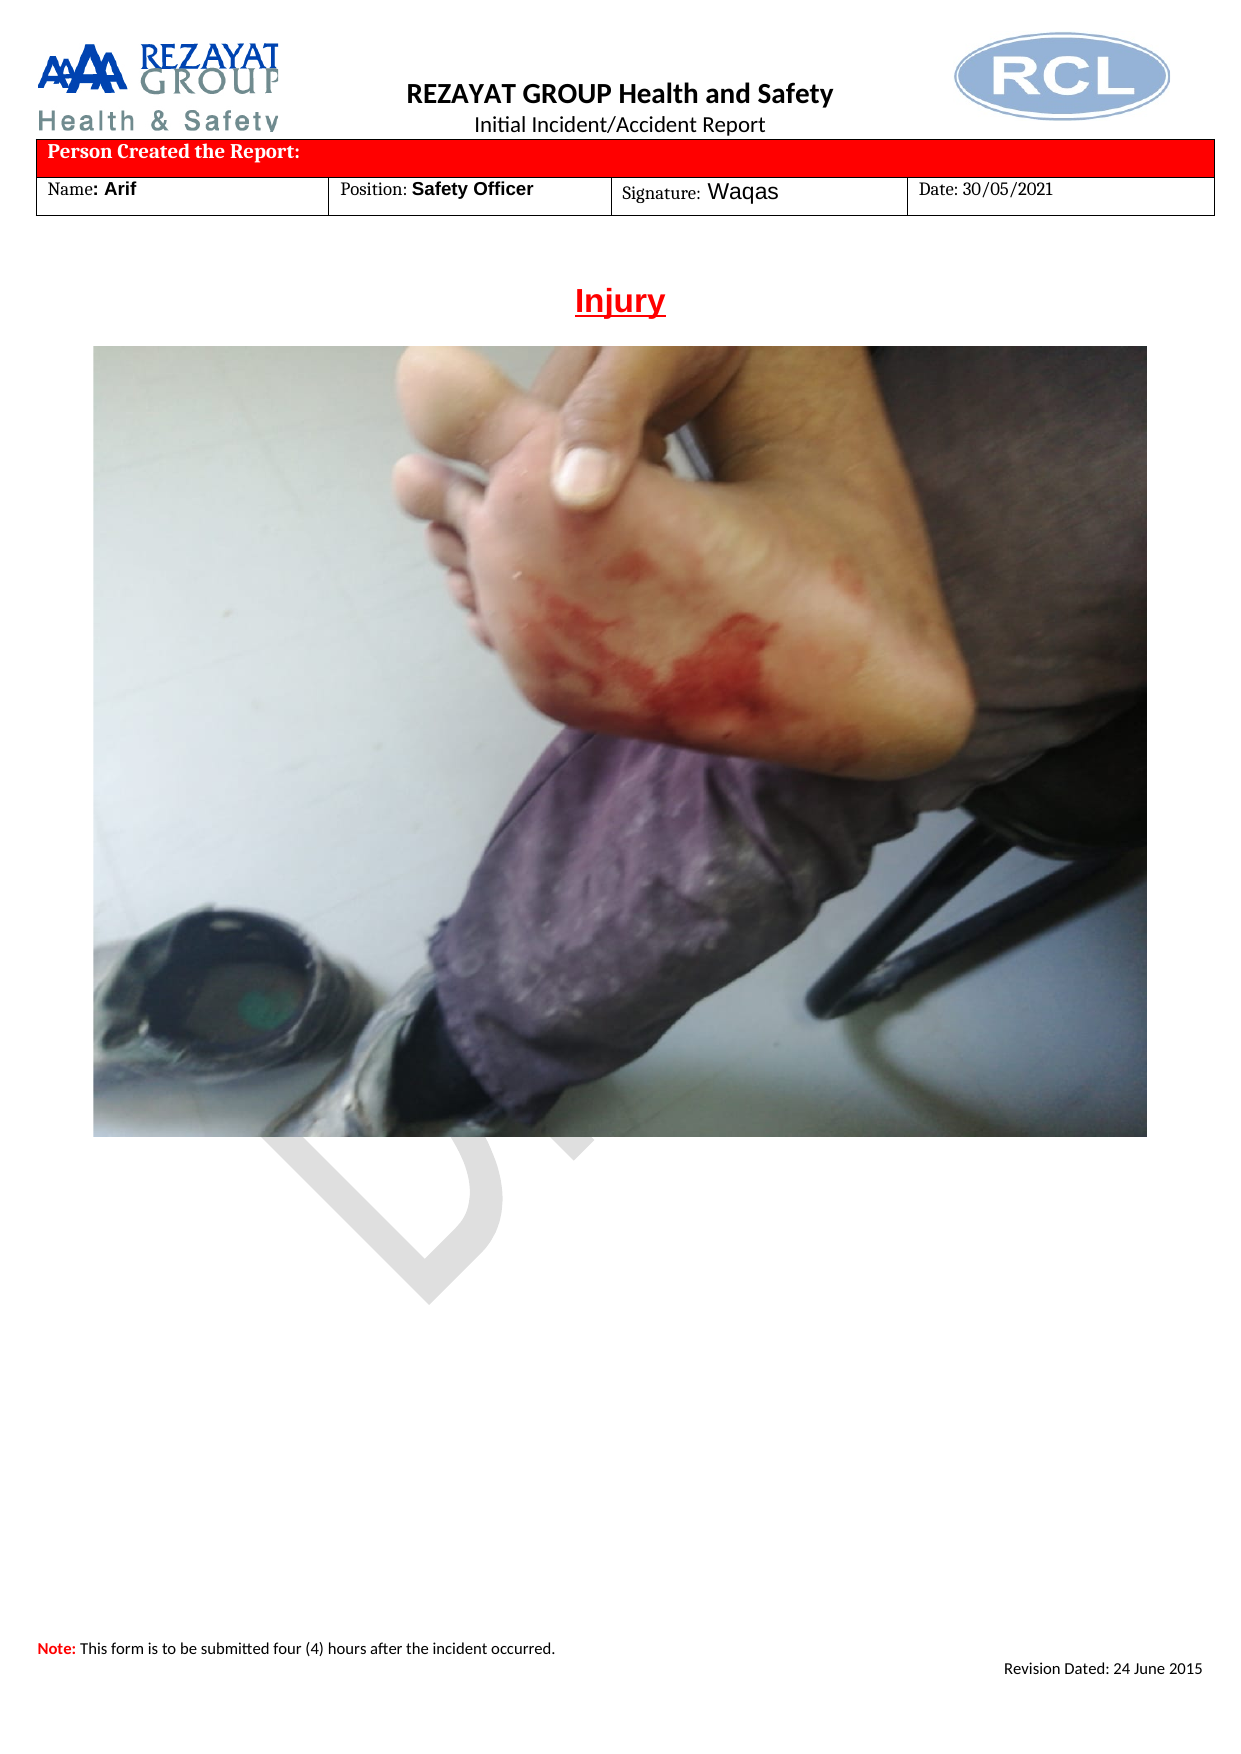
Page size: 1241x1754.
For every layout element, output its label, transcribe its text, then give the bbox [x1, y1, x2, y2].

text Injury [37, 281, 1203, 320]
table_cell Name: Arif [37, 178, 328, 207]
table_cell [908, 207, 1214, 215]
picture [37, 43, 278, 132]
table_cell [37, 207, 328, 215]
table_cell Position: Safety Officer [329, 178, 611, 207]
picture [93, 346, 1147, 1137]
table_cell [329, 207, 611, 215]
picture [953, 31, 1171, 121]
table_cell Date: 30/05/2021 [908, 178, 1214, 207]
table_cell [612, 207, 907, 215]
table_cell Signature: Waqas [612, 178, 907, 207]
table_cell Person Created the Report: [37, 140, 1214, 177]
